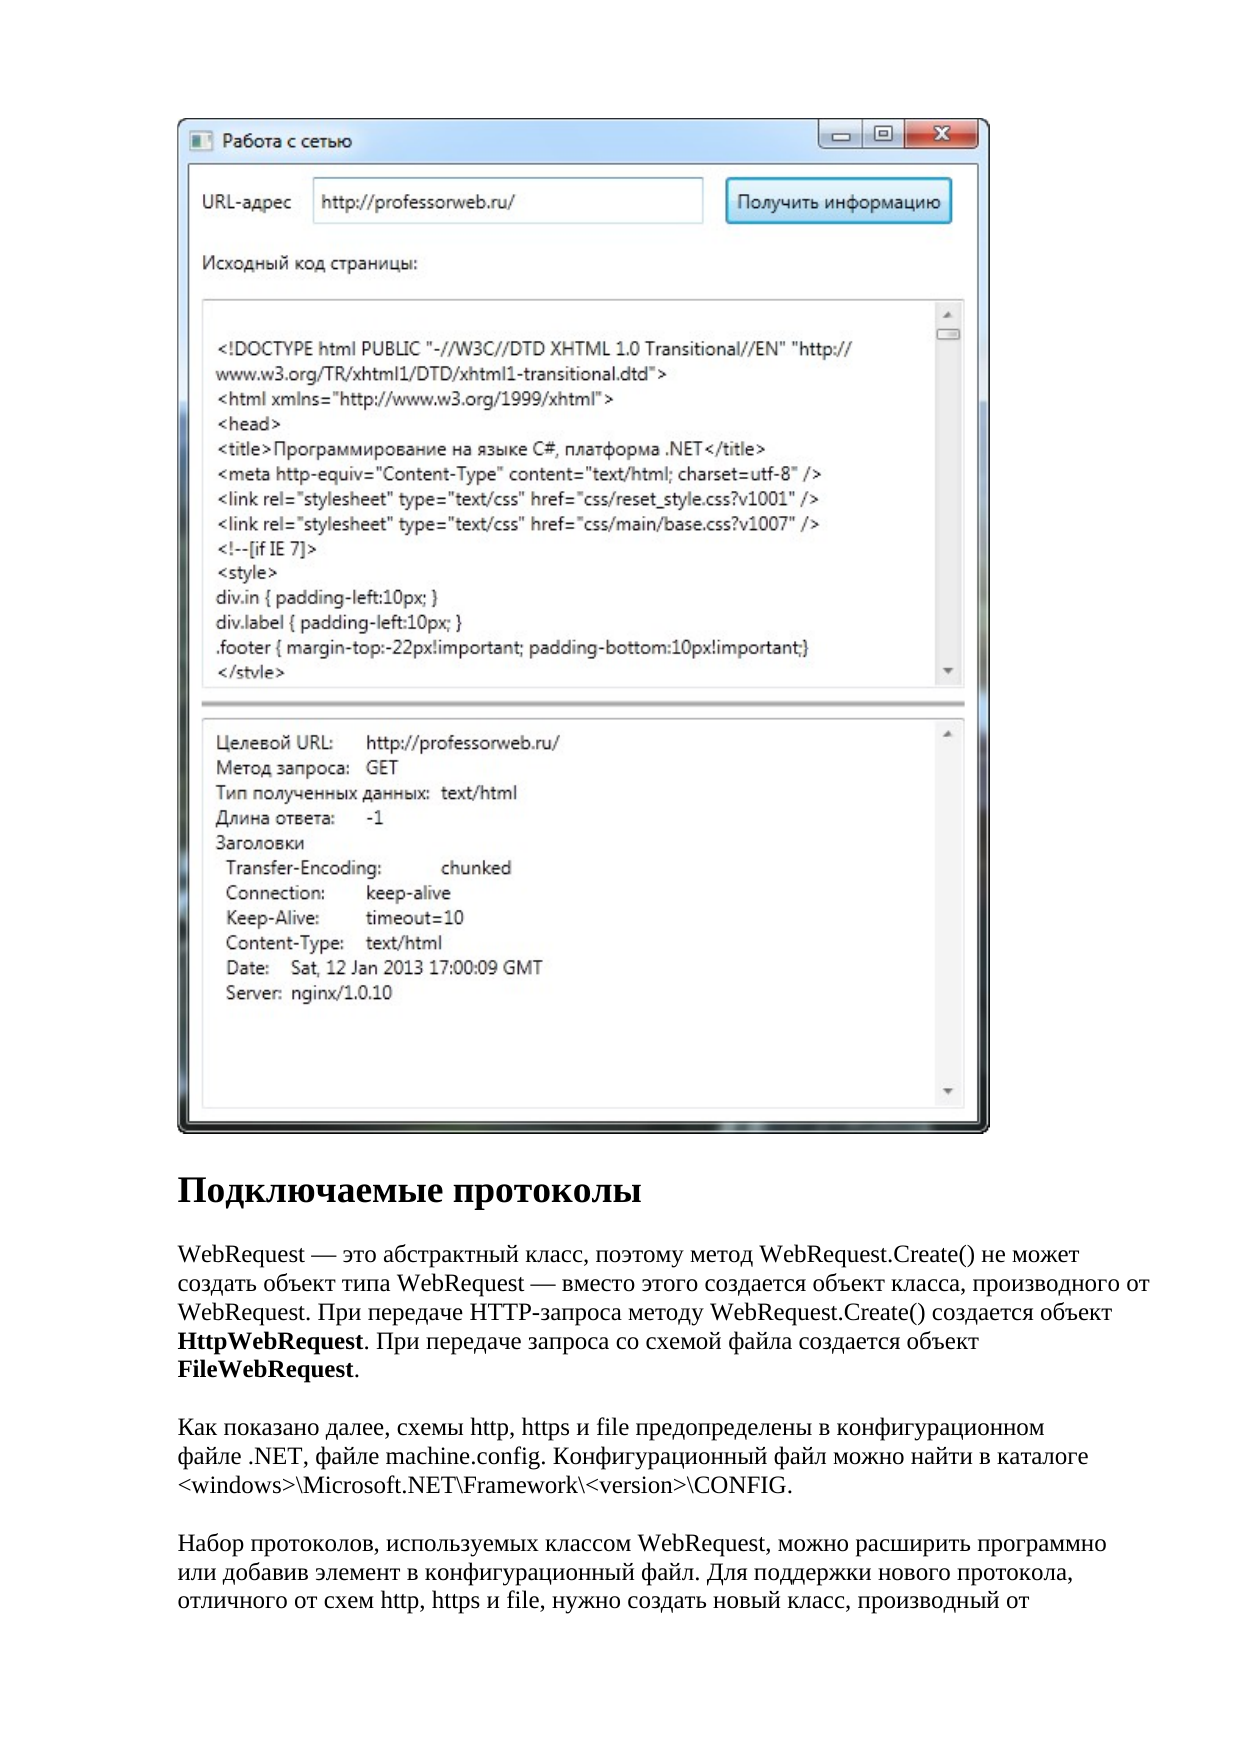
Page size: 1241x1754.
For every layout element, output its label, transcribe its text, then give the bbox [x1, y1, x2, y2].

subtitle Подключаемые протоколы [177, 1167, 1152, 1210]
picture [177, 118, 990, 1134]
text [177, 1528, 1152, 1614]
text Как показано далее, схемы http, https и file предопределены в конфигурационном файле .NET, файле machine.config. Конфигурационный файл можно найти в каталоге <windows>\Microsoft.NET\Framework\<version>\CONFIG. [177, 1412, 1152, 1499]
text WebRequest — это абстрактный класс, поэтому метод WebRequest.Create() не может создать объект типа WebRequest — вместо этого создается объект класса, производного от WebRequest. При передаче HTTP-запроса методу WebRequest.Create() создается объект HttpWebRequest. При передаче запроса со схемой файла создается объект FileWebRequest. [177, 1239, 1152, 1383]
